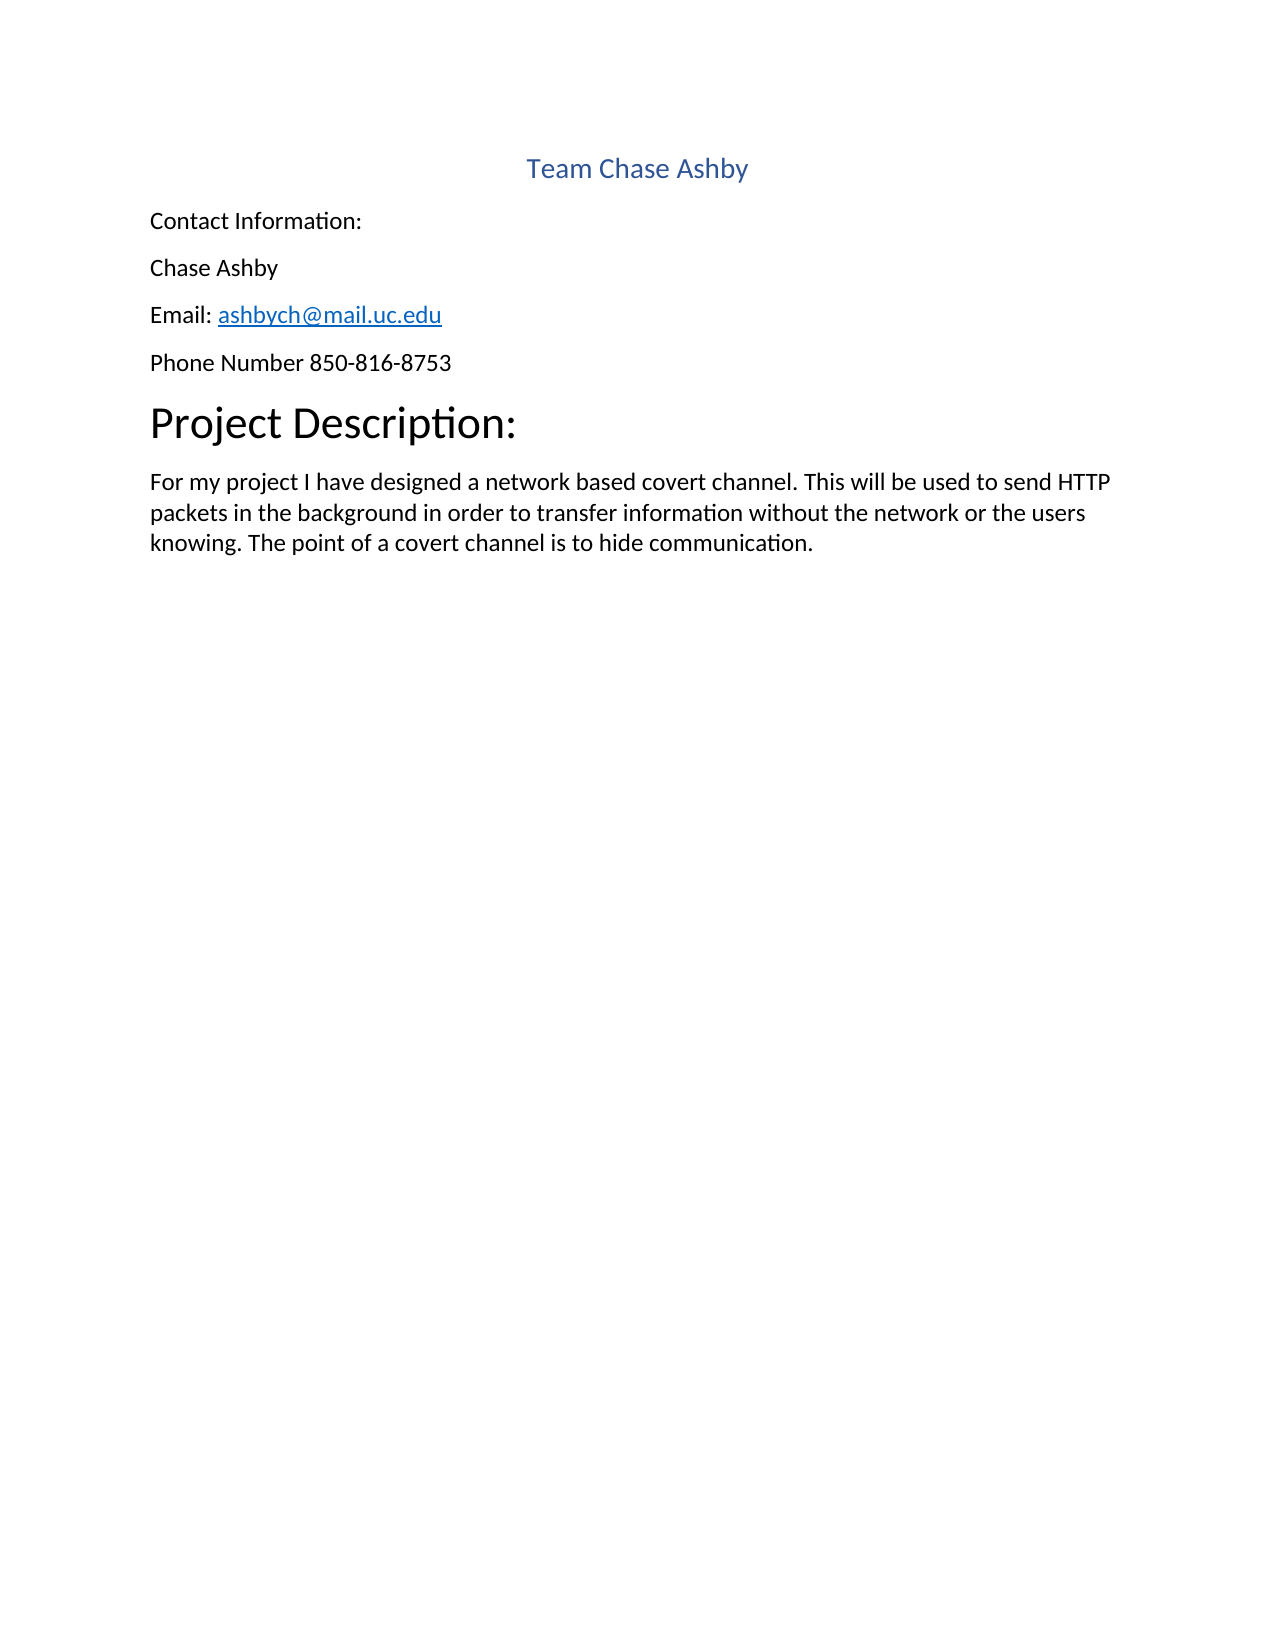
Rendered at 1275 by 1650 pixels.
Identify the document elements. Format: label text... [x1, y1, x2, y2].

text Phone Number 850-816-8753 [150, 347, 1125, 377]
text For my project I have designed a network based covert channel. This will be used to send HTTP packets in the background in order to transfer information without the network or the users knowing. The point of a covert channel is to hide communication. [150, 466, 1125, 558]
text Project Description: [150, 394, 1125, 450]
text Contact Information: [150, 205, 1125, 236]
text Team Chase Ashby [150, 150, 1125, 186]
text Chase Ashby [150, 252, 1125, 283]
text Email: ashbych@mail.uc.edu [150, 299, 1125, 330]
